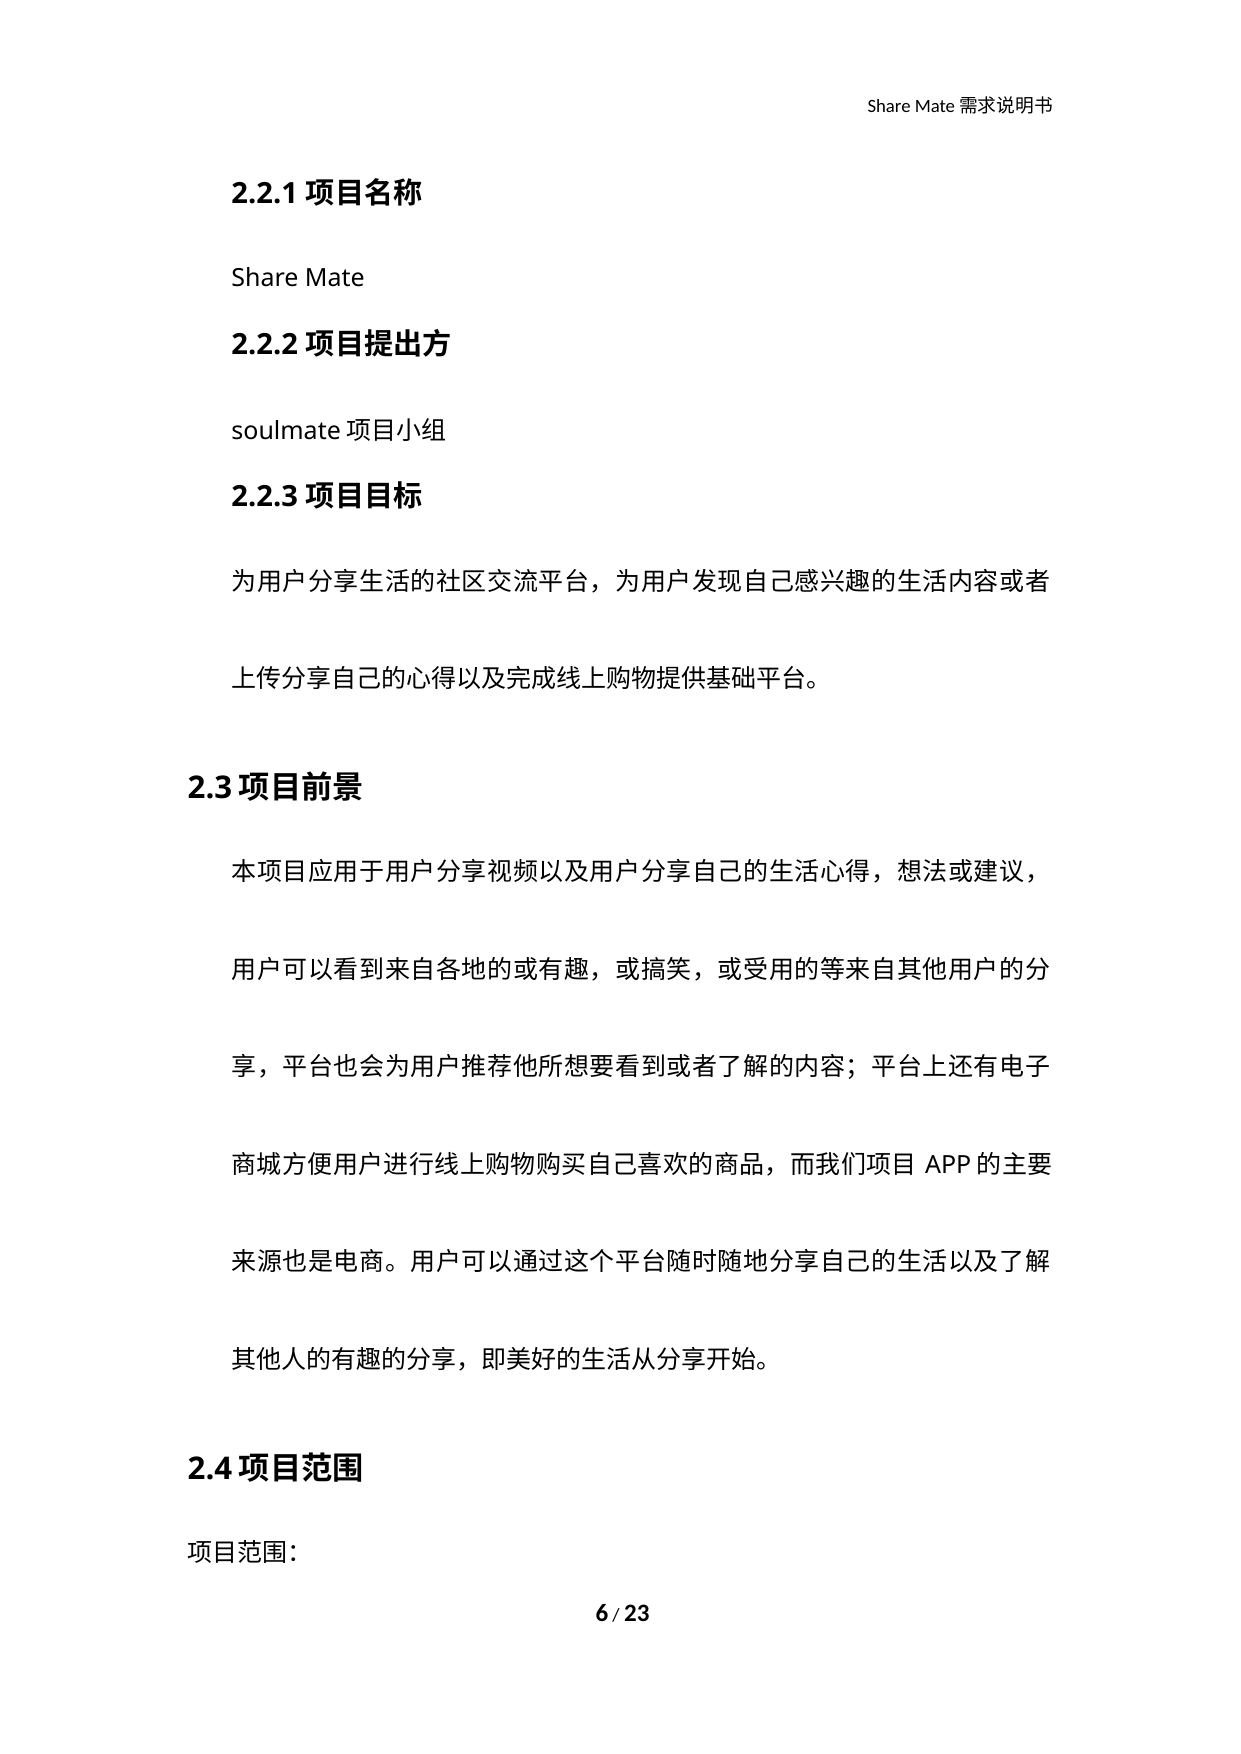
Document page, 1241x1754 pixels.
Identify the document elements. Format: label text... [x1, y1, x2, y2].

text soulmate项目小组 [187, 396, 1053, 461]
subtitle 2.4项目范围 [187, 1433, 1053, 1498]
subtitle 2.3项目前景 [187, 753, 1053, 818]
text 2.2.2 项目提出方 [187, 310, 1053, 375]
text 2.2.3 项目目标 [187, 461, 1053, 526]
text 本项目应用于用户分享视频以及用户分享自己的生活心得，想法或建议，用户可以看到来自各地的或有趣，或搞笑，或受用的等来自其他用户的分享，平台也会为用户推荐他所想要看到或者了解的内容；平台上还有电子商城方便用户进行线上购物购买自己喜欢的商品，而我们项目APP的主要来源也是电商。用户可以通过这个平台随时随地分享自己的生活以及了解其他人的有趣的分享，即美好的生活从分享开始。 [231, 837, 1053, 1390]
text 2.2.1 项目名称 [187, 158, 1053, 223]
text Share Mate [187, 245, 1053, 310]
text 为用户分享生活的社区交流平台，为用户发现自己感兴趣的生活内容或者上传分享自己的心得以及完成线上购物提供基础平台。 [231, 547, 1053, 709]
text 项目范围： [187, 1518, 1053, 1583]
